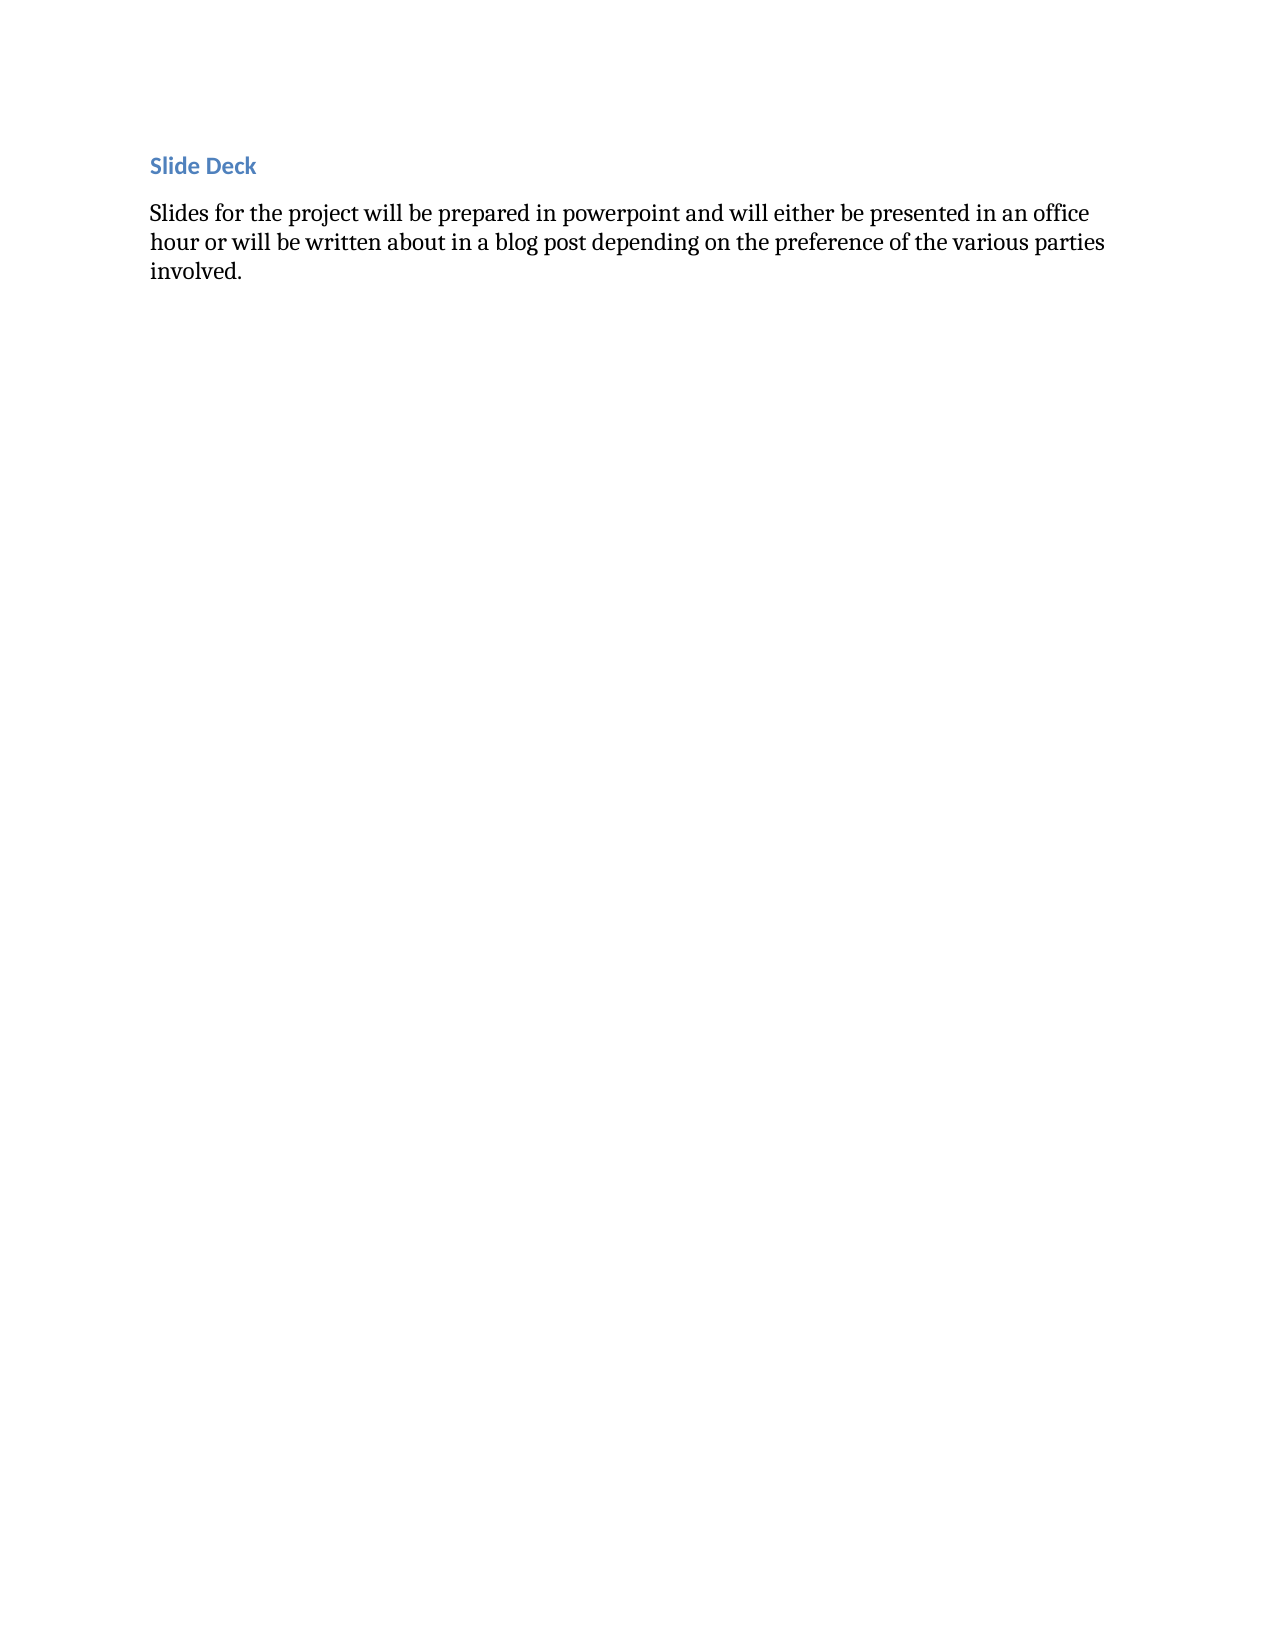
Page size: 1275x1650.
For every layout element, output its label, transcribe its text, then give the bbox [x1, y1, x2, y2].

subtitle Slide Deck [150, 150, 1125, 181]
text Slides for the project will be prepared in powerpoint and will either be presented in an office hour or will be written about in a blog post depending on the preference of the various parties involved. [150, 199, 1125, 286]
